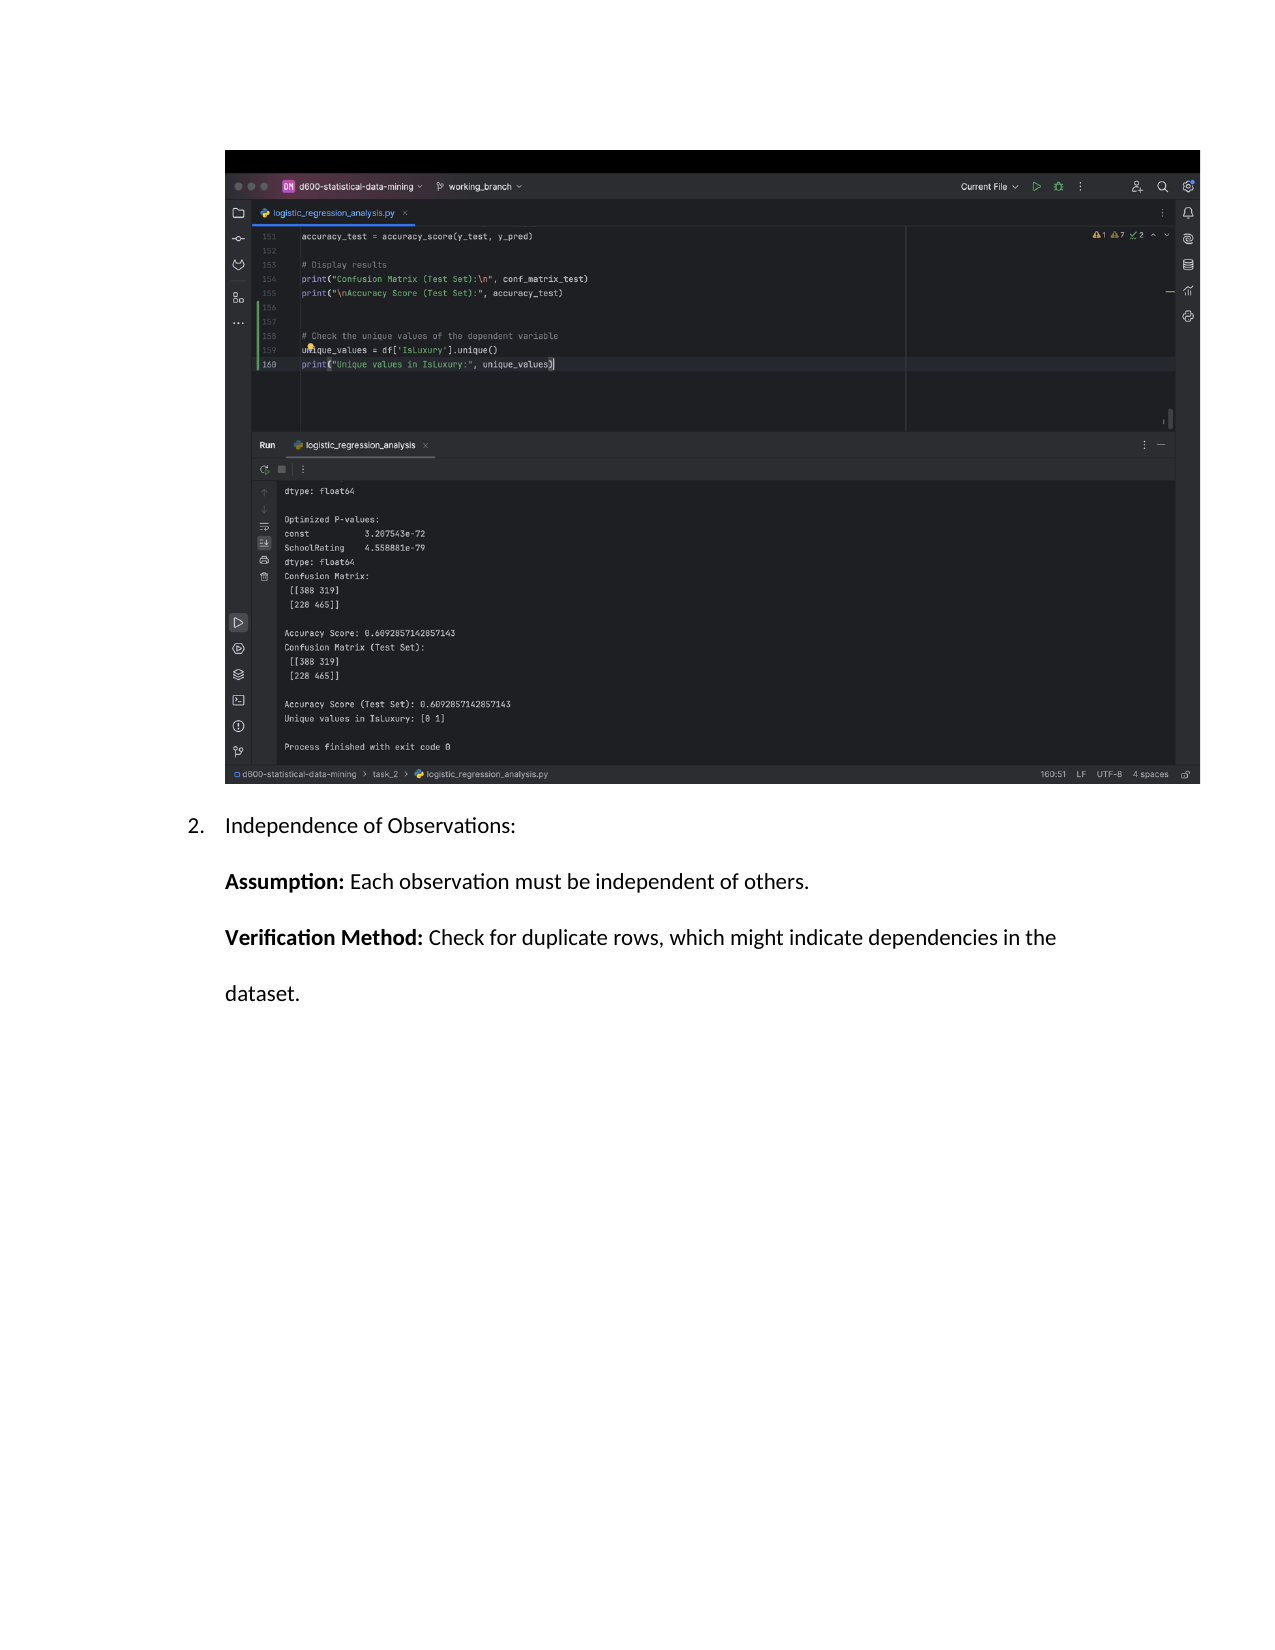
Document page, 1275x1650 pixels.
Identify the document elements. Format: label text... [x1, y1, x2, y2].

picture [225, 150, 1200, 784]
text Assumption: Each observation must be independent of others. Verification Method: Check for duplicate rows, which might indicate dependencies in the dataset. [225, 867, 1125, 1007]
list Independence of Observations: [187, 811, 1125, 839]
